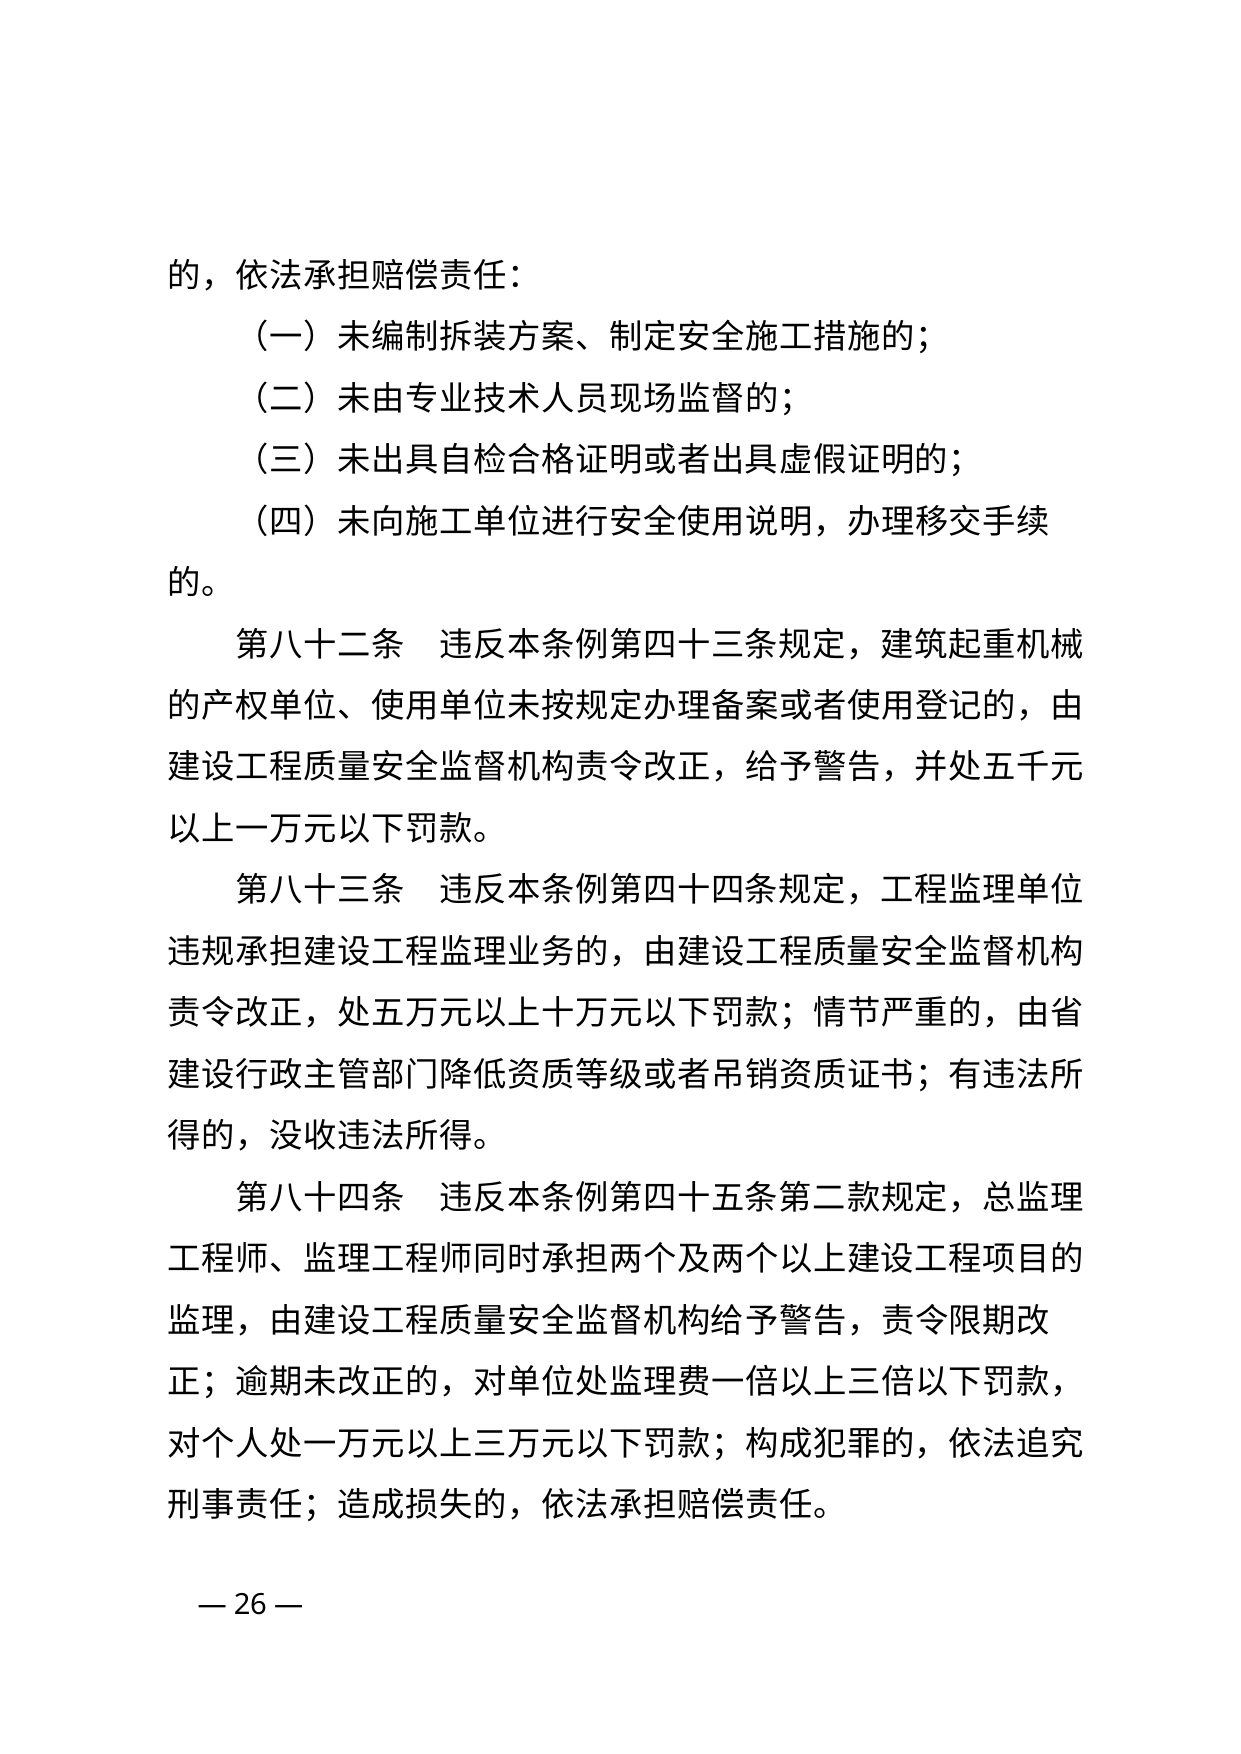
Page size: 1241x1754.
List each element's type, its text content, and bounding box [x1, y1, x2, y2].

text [168, 242, 1084, 303]
text 第八十二条 违反本条例第四十三条规定，建筑起重机械的产权单位、使用单位未按规定办理备案或者使用登记的，由建设工程质量安全监督机构责令改正，给予警告，并处五千元以上一万元以下罚款。 [168, 611, 1084, 857]
text 第八十四条 违反本条例第四十五条第二款规定，总监理工程师、监理工程师同时承担两个及两个以上建设工程项目的监理，由建设工程质量安全监督机构给予警告，责令限期改正；逾期未改正的，对单位处监理费一倍以上三倍以下罚款，对个人处一万元以上三万元以下罚款；构成犯罪的，依法追究刑事责任；造成损失的，依法承担赔偿责任。 [168, 1164, 1084, 1533]
text （三）未出具自检合格证明或者出具虚假证明的； [168, 426, 1084, 488]
text （一）未编制拆装方案、制定安全施工措施的； [168, 303, 1084, 365]
text （四）未向施工单位进行安全使用说明，办理移交手续的。 [168, 488, 1084, 611]
text （二）未由专业技术人员现场监督的； [168, 365, 1084, 426]
text 第八十三条 违反本条例第四十四条规定，工程监理单位违规承担建设工程监理业务的，由建设工程质量安全监督机构责令改正，处五万元以上十万元以下罚款；情节严重的，由省建设行政主管部门降低资质等级或者吊销资质证书；有违法所得的，没收违法所得。 [168, 857, 1084, 1164]
